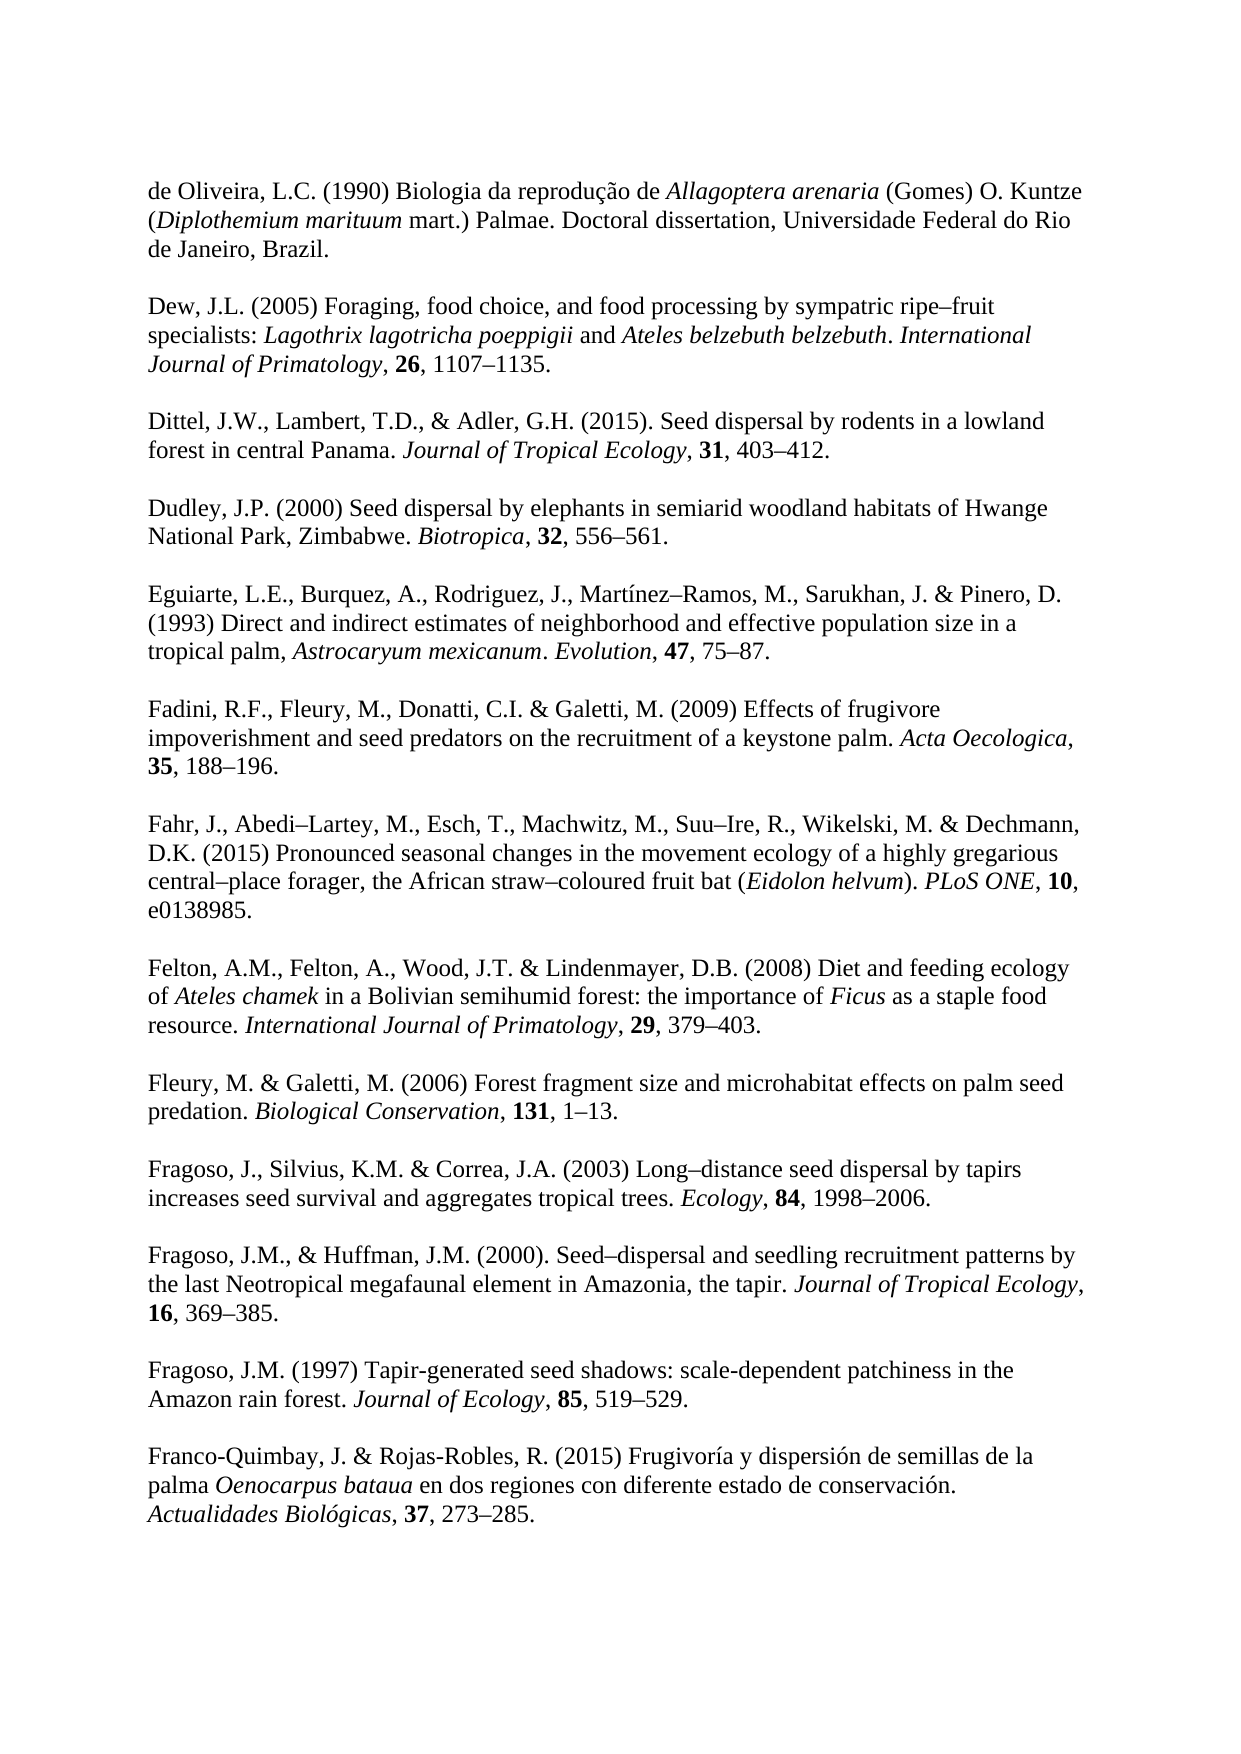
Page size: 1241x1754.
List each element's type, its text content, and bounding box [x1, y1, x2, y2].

text Franco-Quimbay, J. & Rojas-Robles, R. (2015) Frugivoría y dispersión de semillas de la palma Oenocarpus bataua en dos regiones con diferente estado de conservación. Actualidades Biológicas, 37, 273–285. [148, 1441, 1093, 1528]
text Fleury, M. & Galetti, M. (2006) Forest fragment size and microhabitat effects on palm seed predation. Biological Conservation, 131, 1–13. [148, 1068, 1093, 1125]
text Fragoso, J.M., & Huffman, J.M. (2000). Seed–dispersal and seedling recruitment patterns by the last Neotropical megafaunal element in Amazonia, the tapir. Journal of Tropical Ecology, 16, 369–385. [148, 1240, 1093, 1326]
text Dew, J.L. (2005) Foraging, food choice, and food processing by sympatric ripe–fruit specialists: Lagothrix lagotricha poeppigii and Ateles belzebuth belzebuth. International Journal of Primatology, 26, 1107–1135. [148, 291, 1093, 378]
text de Oliveira, L.C. (1990) Biologia da reprodução de Allagoptera arenaria (Gomes) O. Kuntze (Diplothemium marituum mart.) Palmae. Doctoral dissertation, Universidade Federal do Rio de Janeiro, Brazil. [148, 176, 1093, 263]
text Dittel, J.W., Lambert, T.D., & Adler, G.H. (2015). Seed dispersal by rodents in a lowland forest in central Panama. Journal of Tropical Ecology, 31, 403–412. [148, 406, 1093, 464]
text Fadini, R.F., Fleury, M., Donatti, C.I. & Galetti, M. (2009) Effects of frugivore impoverishment and seed predators on the recruitment of a keystone palm. Acta Oecologica, 35, 188–196. [148, 694, 1093, 780]
text Dudley, J.P. (2000) Seed dispersal by elephants in semiarid woodland habitats of Hwange National Park, Zimbabwe. Biotropica, 32, 556–561. [148, 493, 1093, 550]
text Fahr, J., Abedi–Lartey, M., Esch, T., Machwitz, M., Suu–Ire, R., Wikelski, M. & Dechmann, D.K. (2015) Pronounced seasonal changes in the movement ecology of a highly gregarious central–place forager, the African straw–coloured fruit bat (Eidolon helvum). PLoS ONE, 10, e0138985. [148, 809, 1093, 924]
text Fragoso, J., Silvius, K.M. & Correa, J.A. (2003) Long–distance seed dispersal by tapirs increases seed survival and aggregates tropical trees. Ecology, 84, 1998–2006. [148, 1154, 1093, 1211]
text Felton, A.M., Felton, A., Wood, J.T. & Lindenmayer, D.B. (2008) Diet and feeding ecology of Ateles chamek in a Bolivian semihumid forest: the importance of Ficus as a staple food resource. International Journal of Primatology, 29, 379–403. [148, 953, 1093, 1039]
text Fragoso, J.M. (1997) Tapir-generated seed shadows: scale-dependent patchiness in the Amazon rain forest. Journal of Ecology, 85, 519–529. [148, 1355, 1093, 1413]
text Eguiarte, L.E., Burquez, A., Rodriguez, J., Martínez–Ramos, M., Sarukhan, J. & Pinero, D. (1993) Direct and indirect estimates of neighborhood and effective population size in a tropical palm, Astrocaryum mexicanum. Evolution, 47, 75–87. [148, 579, 1093, 665]
